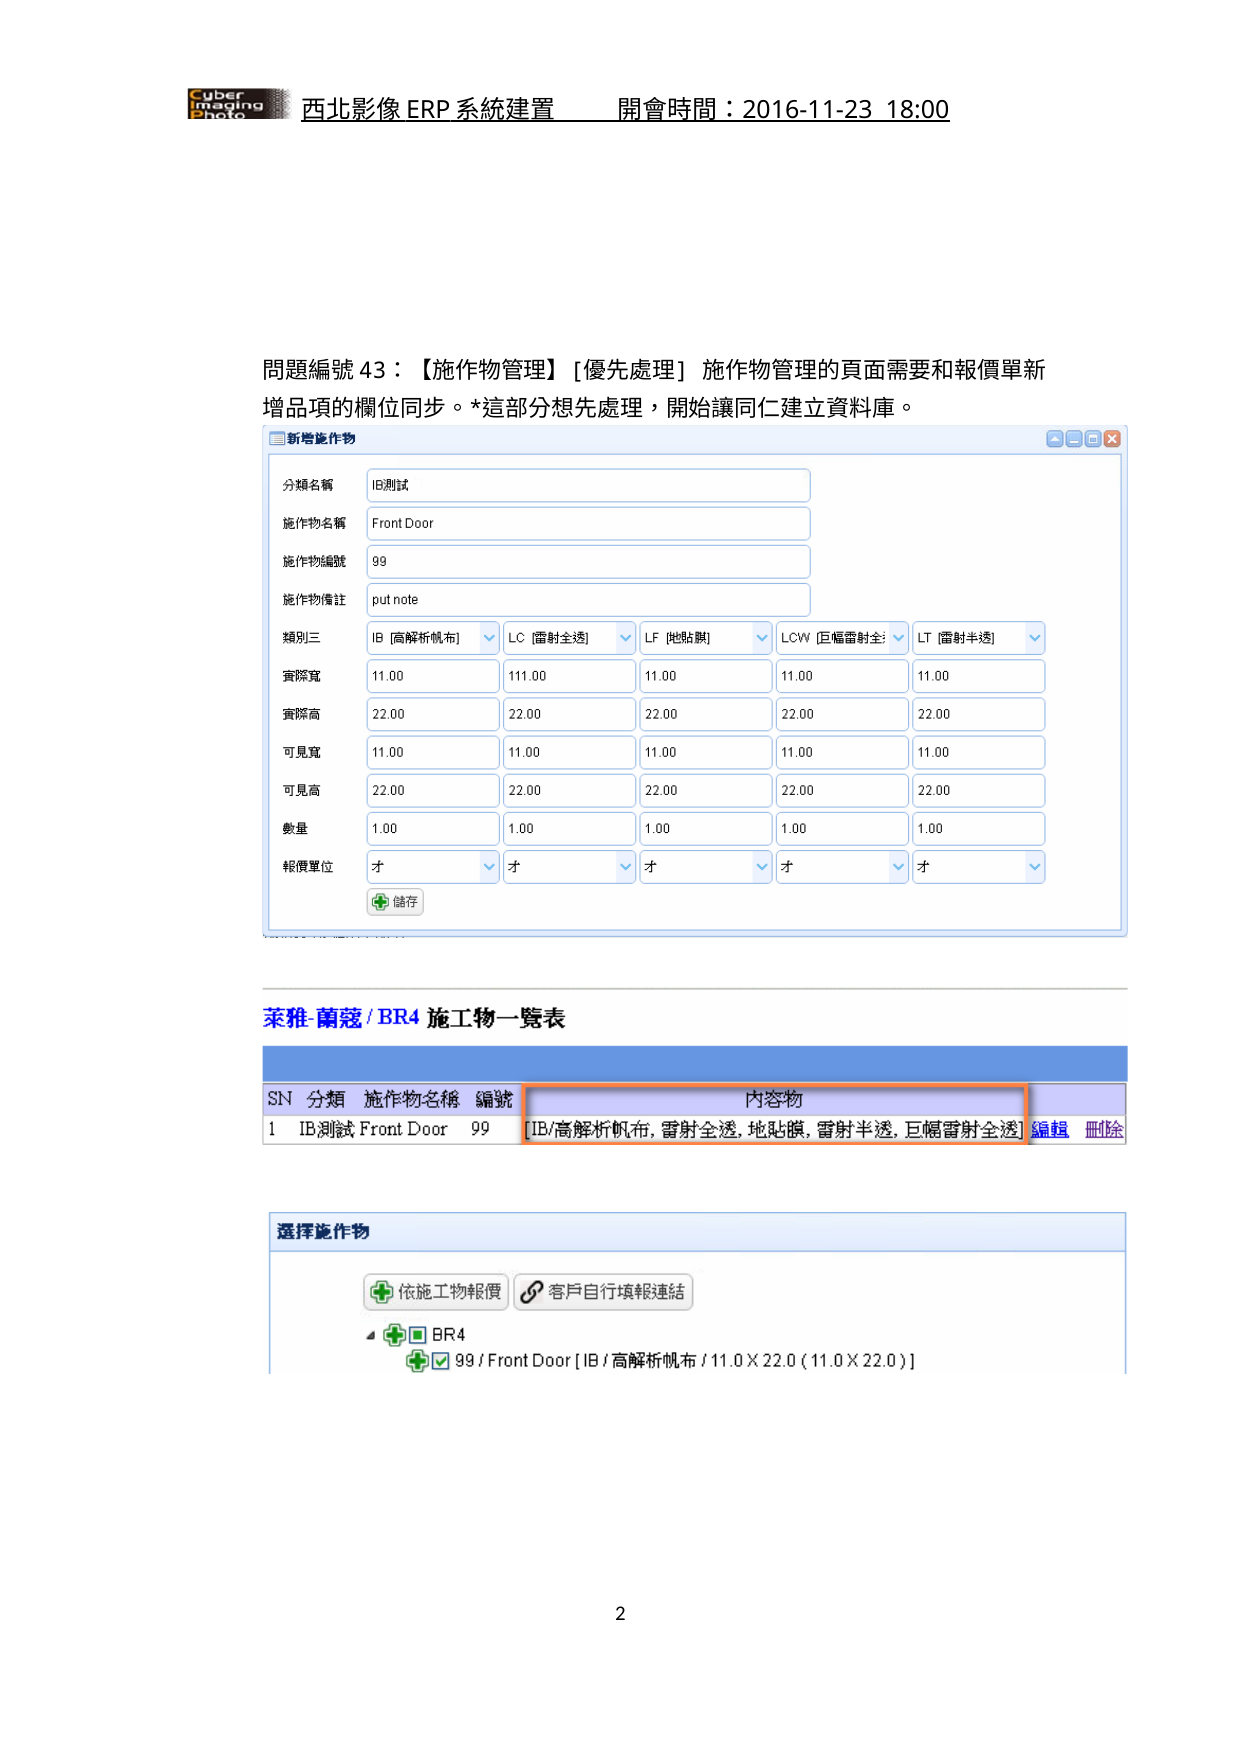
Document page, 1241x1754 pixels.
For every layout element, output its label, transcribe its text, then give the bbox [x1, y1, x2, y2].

picture [187, 88, 301, 119]
picture [262, 425, 1128, 938]
text 問題編號43：【施作物管理】[優先處理] 施作物管理的頁面需要和報價單新增品項的欄位同步。*這部分想先處理，開始讓同仁建立資料庫。 [262, 350, 1053, 425]
picture [262, 1212, 1128, 1374]
picture [262, 987, 1128, 1145]
